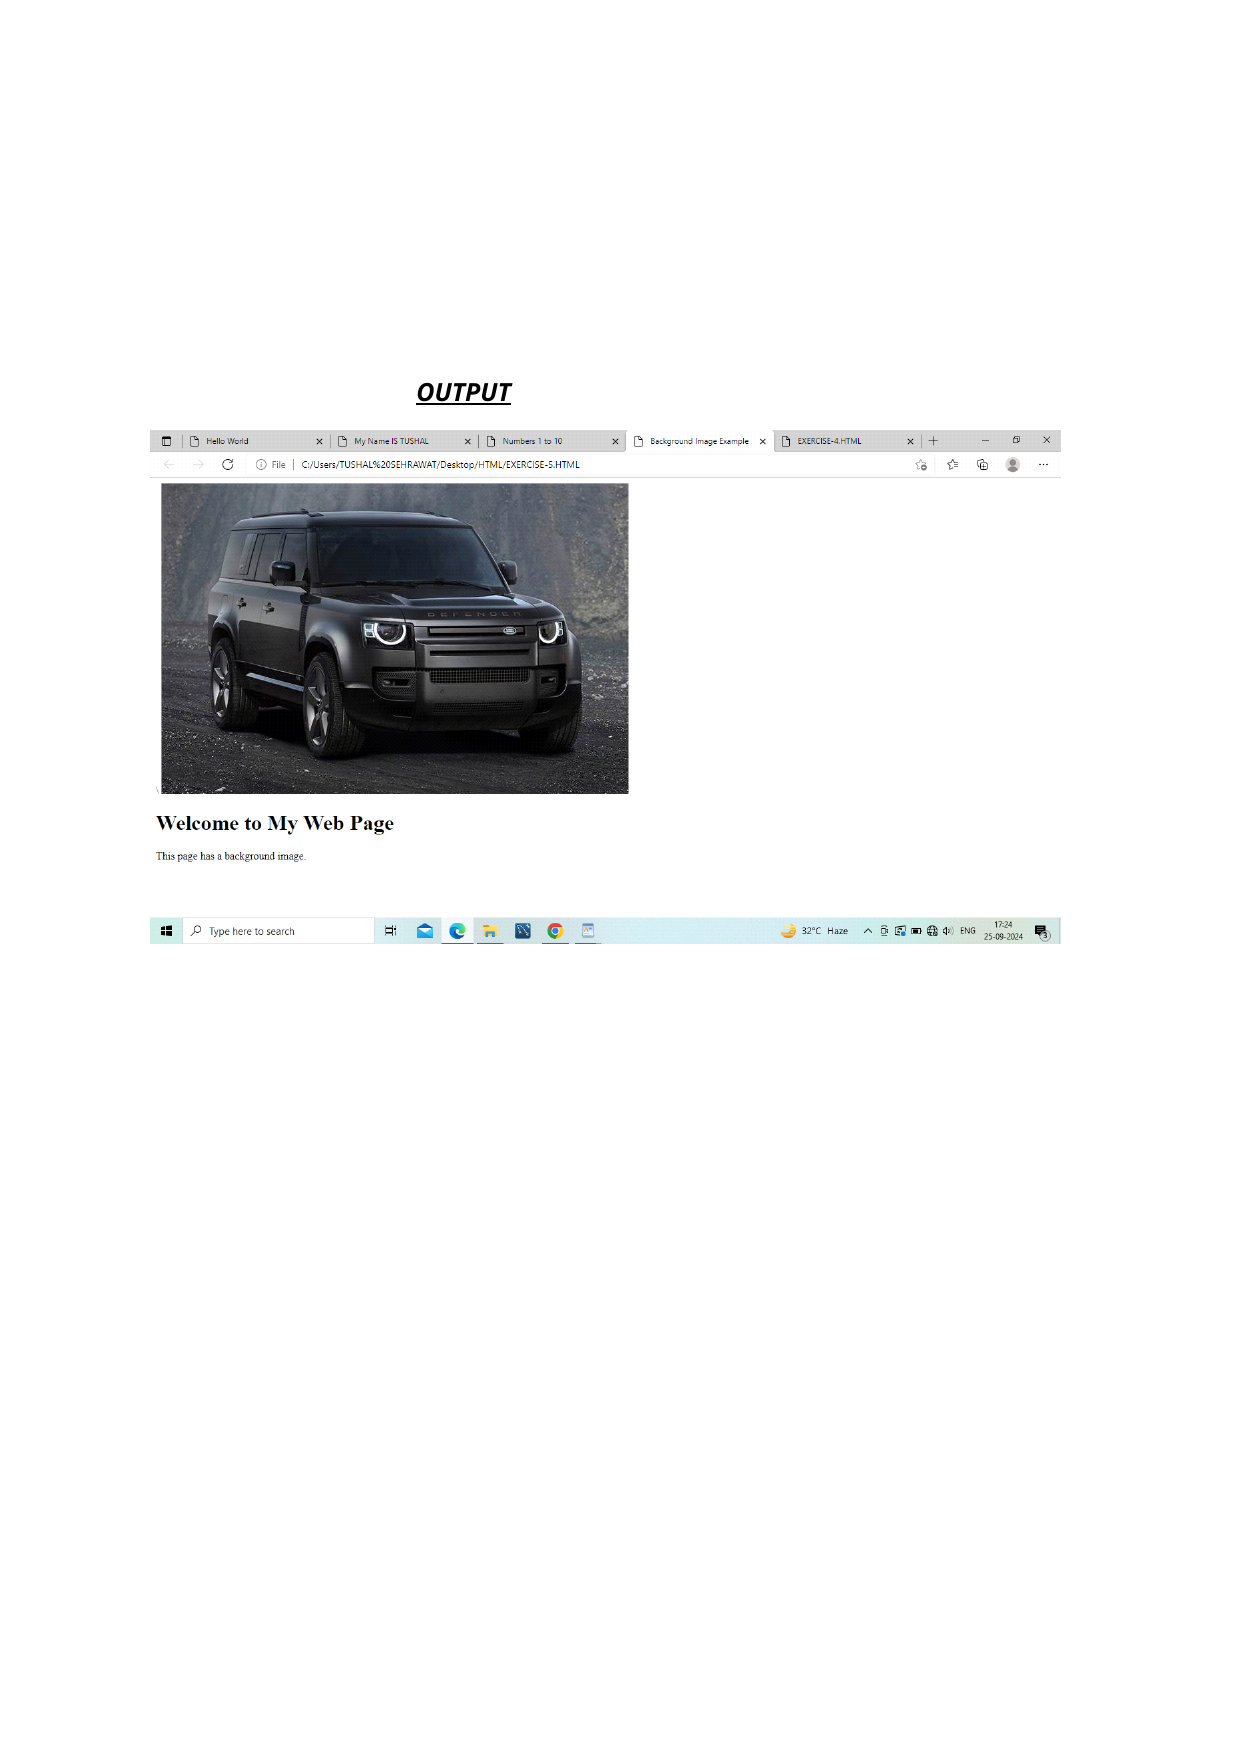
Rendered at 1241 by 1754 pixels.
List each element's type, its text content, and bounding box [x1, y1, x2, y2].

text OUTPUT [150, 374, 1090, 409]
picture [150, 430, 1061, 944]
